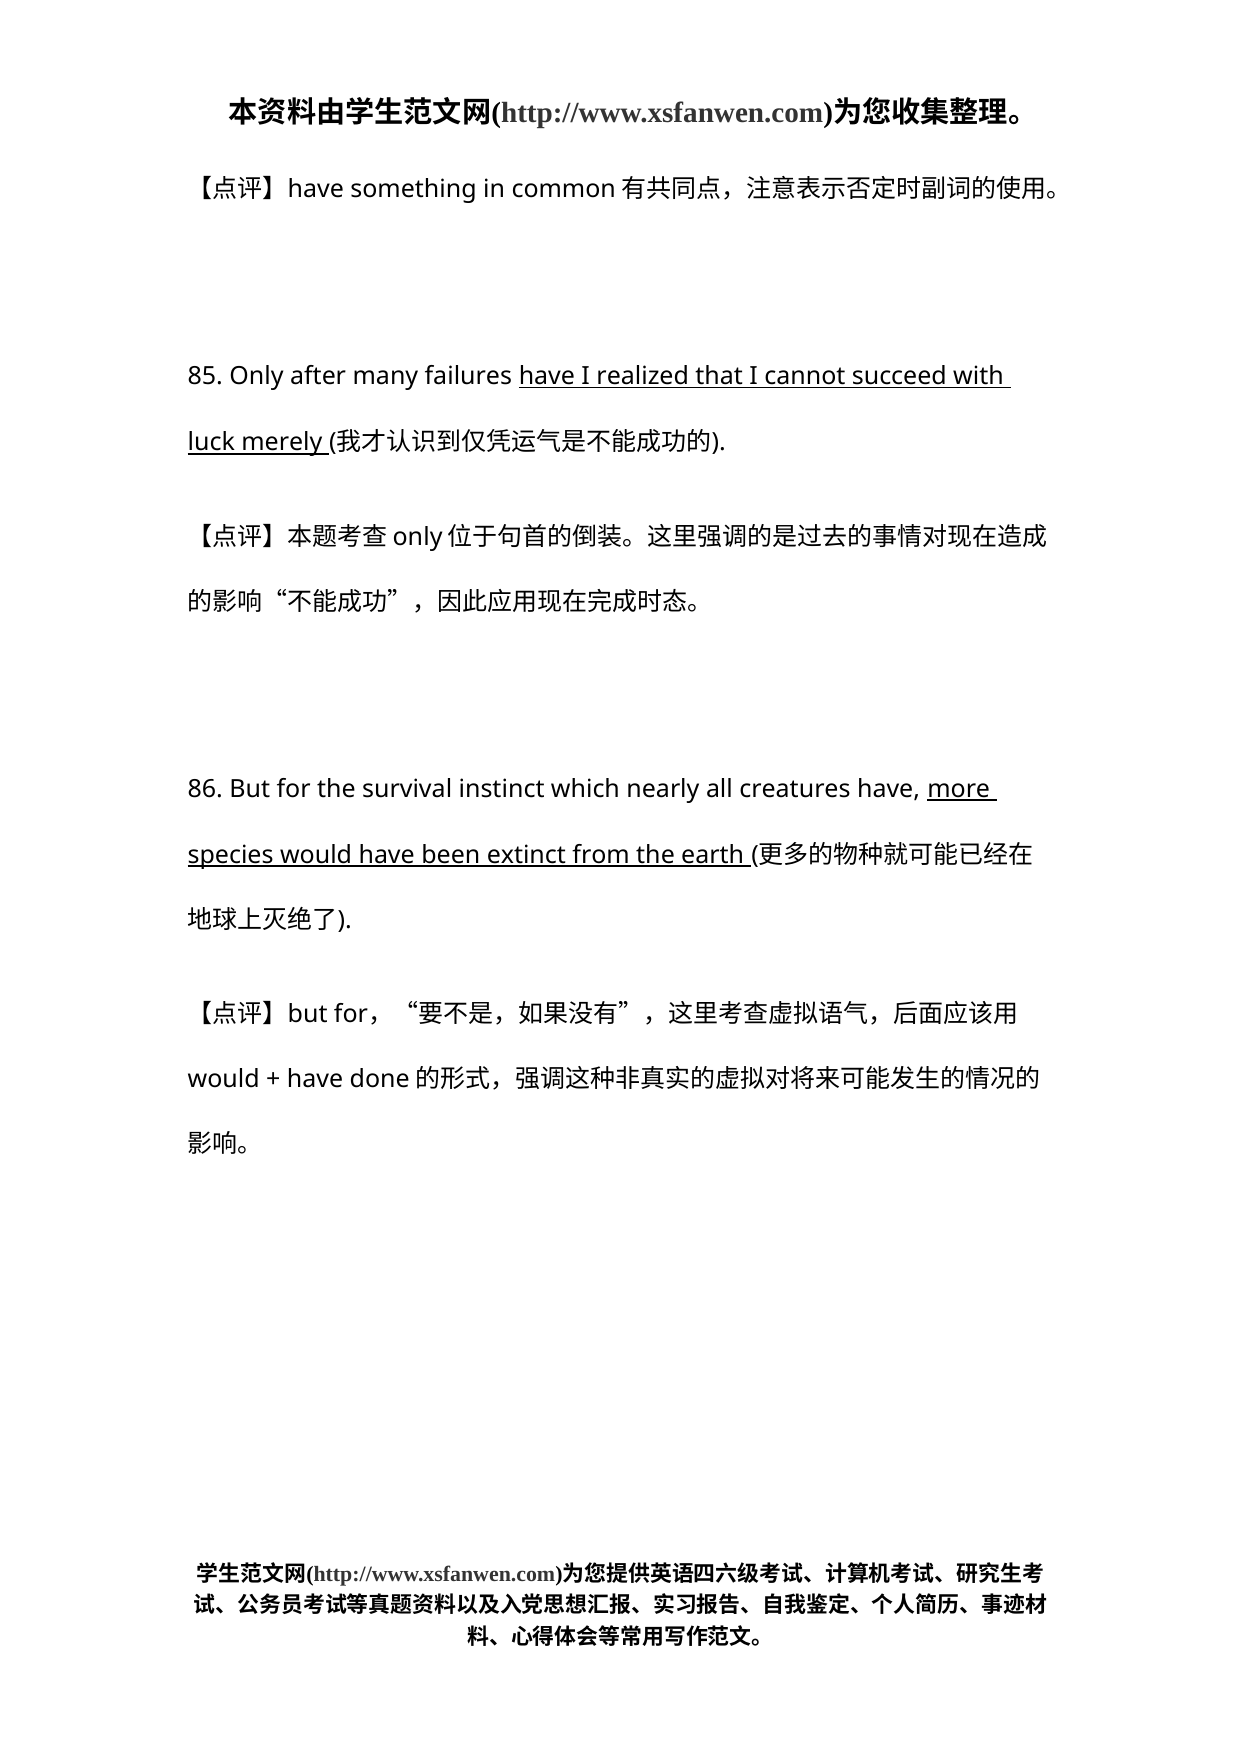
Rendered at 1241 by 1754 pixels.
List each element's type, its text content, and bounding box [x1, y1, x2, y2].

text 【点评】but for，“要不是，如果没有”，这里考查虚拟语气，后面应该用would + have done的形式，强调这种非真实的虚拟对将来可能发生的情况的影响。 [187, 979, 1053, 1174]
text 86. But for the survival instinct which nearly all creatures have, more species would have been extinct from the earth (更多的物种就可能已经在地球上灭绝了). [187, 755, 1053, 950]
text 85. Only after many failures have I realized that I cannot succeed with luck merely (我才认识到仅凭运气是不能成功的). [187, 342, 1053, 472]
text 【点评】本题考查only位于句首的倒装。这里强调的是过去的事情对现在造成的影响“不能成功”，因此应用现在完成时态。 [187, 502, 1053, 632]
text 【点评】have something in common有共同点，注意表示否定时副词的使用。 [187, 154, 1053, 219]
